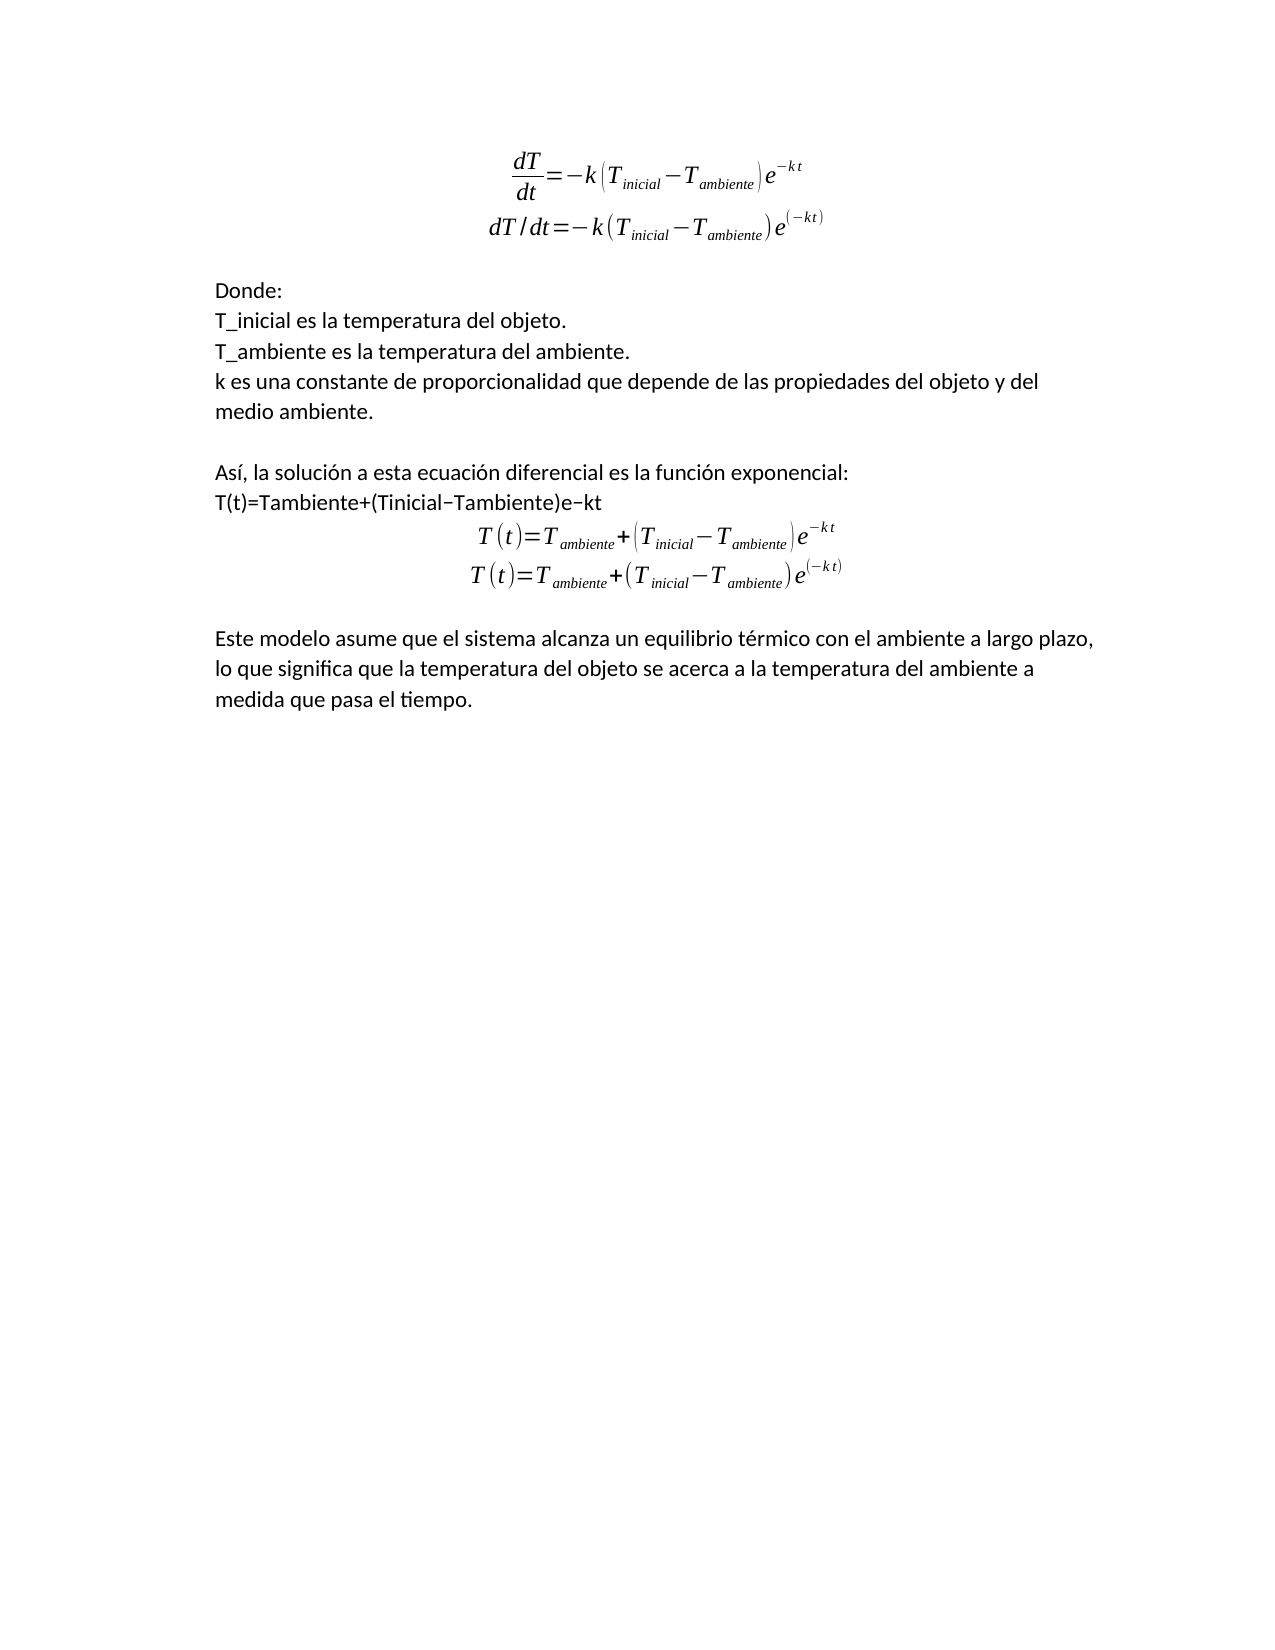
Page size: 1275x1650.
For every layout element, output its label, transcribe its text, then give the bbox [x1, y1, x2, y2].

list T_ambiente es la temperatura del ambiente. [215, 337, 1098, 365]
list Donde: [215, 276, 1098, 304]
list Este modelo asume que el sistema alcanza un equilibrio térmico con el ambiente a largo plazo, lo que significa que la temperatura del objeto se acerca a la temperatura del ambiente a medida que pasa el tiempo. [215, 624, 1098, 713]
list T_inicial es la temperatura del objeto. [215, 307, 1098, 334]
list Así, la solución a esta ecuación diferencial es la función exponencial: [215, 458, 1098, 486]
list T(t)=Tambiente​+(Tinicial​−Tambiente​)e−kt [215, 488, 1098, 516]
list k es una constante de proporcionalidad que depende de las propiedades del objeto y del medio ambiente. [215, 367, 1098, 425]
